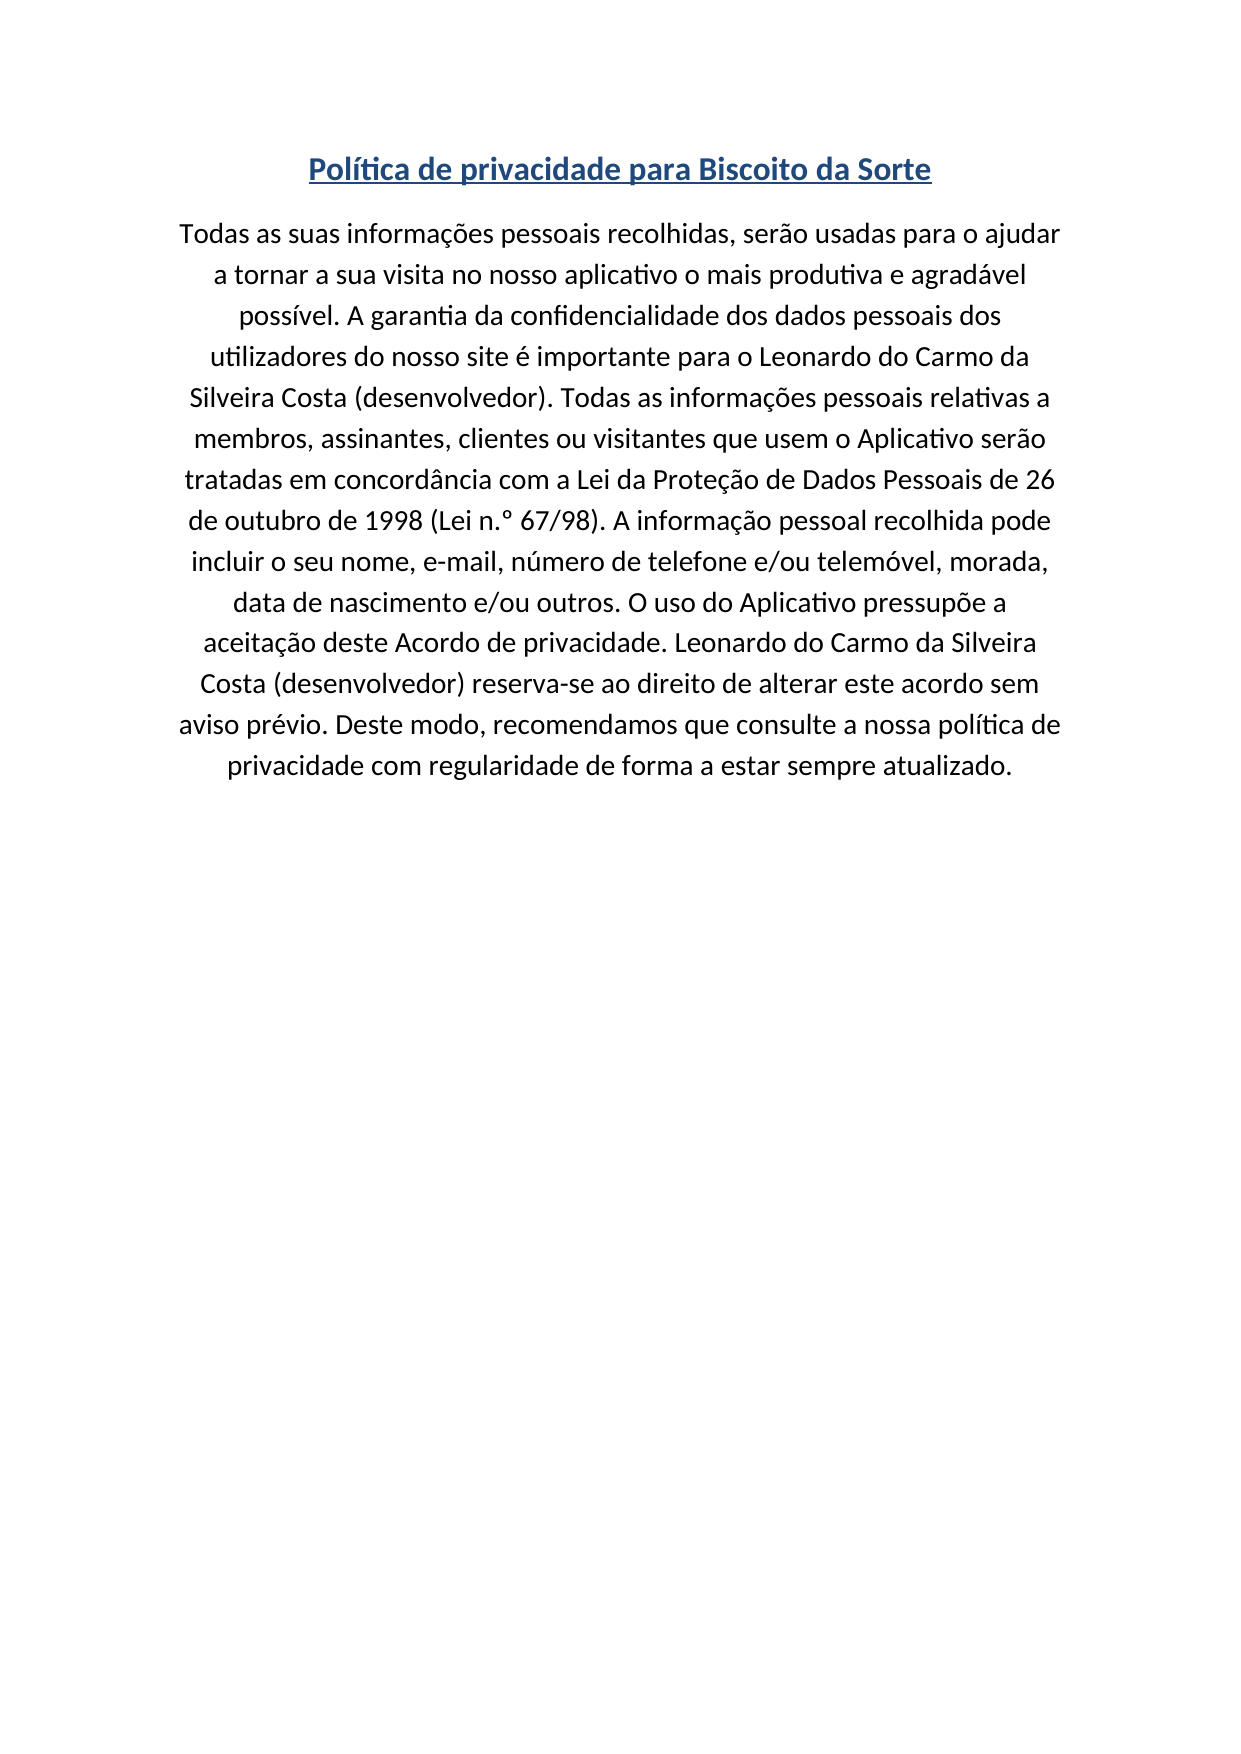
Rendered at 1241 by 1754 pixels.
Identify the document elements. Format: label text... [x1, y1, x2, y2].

text Todas as suas informações pessoais recolhidas, serão usadas para o ajudar a tornar a sua visita no nosso aplicativo o mais produtiva e agradável possível. A garantia da confidencialidade dos dados pessoais dos utilizadores do nosso site é importante para o Leonardo do Carmo da Silveira Costa (desenvolvedor). Todas as informações pessoais relativas a membros, assinantes, clientes ou visitantes que usem o Aplicativo serão tratadas em concordância com a Lei da Proteção de Dados Pessoais de 26 de outubro de 1998 (Lei n.º 67/98). A informação pessoal recolhida pode incluir o seu nome, e-mail, número de telefone e/ou telemóvel, morada, data de nascimento e/ou outros. O uso do Aplicativo pressupõe a aceitação deste Acordo de privacidade. Leonardo do Carmo da Silveira Costa (desenvolvedor) reserva-se ao direito de alterar este acordo sem aviso prévio. Deste modo, recomendamos que consulte a nossa política de privacidade com regularidade de forma a estar sempre atualizado. [177, 215, 1063, 783]
text Política de privacidade para Biscoito da Sorte [177, 148, 1063, 188]
